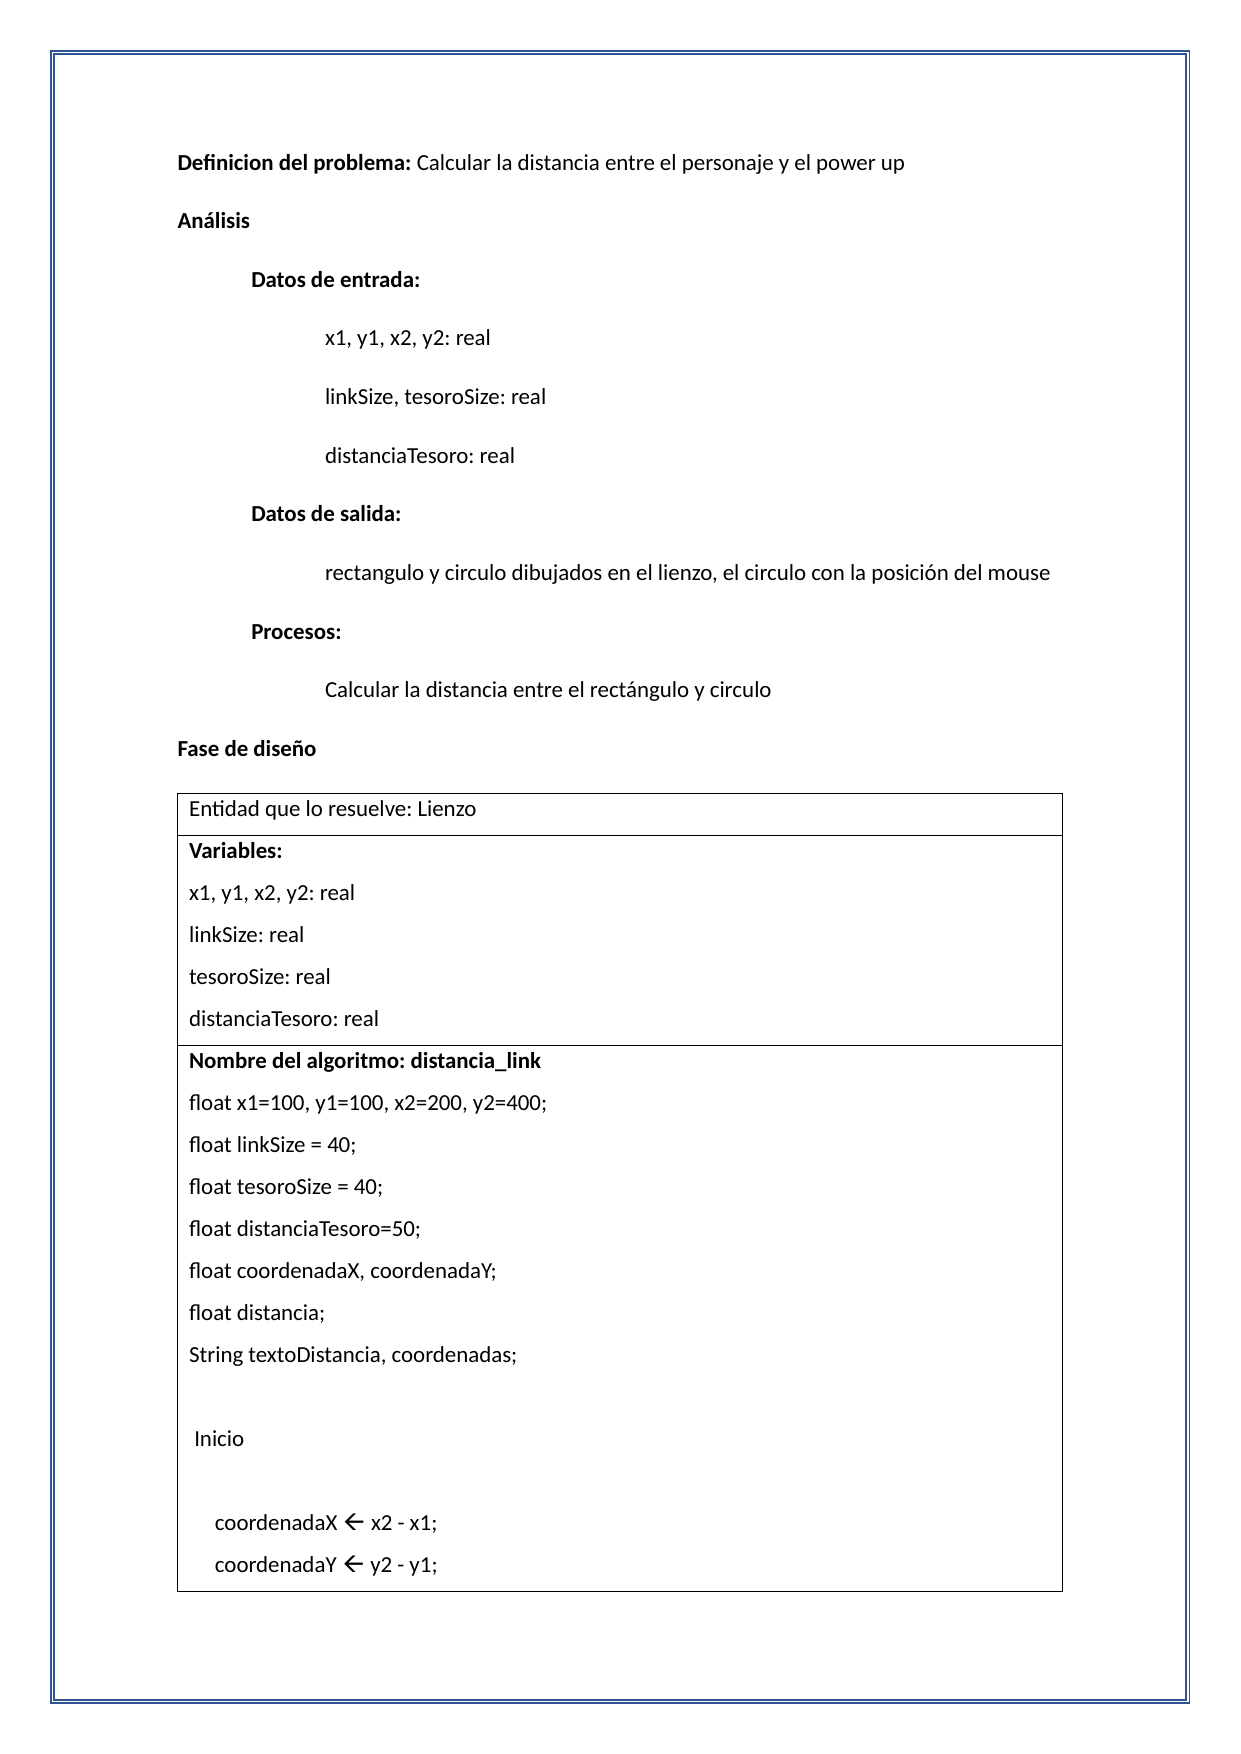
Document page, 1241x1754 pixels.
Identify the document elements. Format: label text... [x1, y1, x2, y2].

text x1, y1, x2, y2: real [177, 323, 1063, 352]
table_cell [178, 1046, 1062, 1591]
text distanciaTesoro: real [177, 441, 1063, 469]
text Fase de diseño [177, 734, 1063, 762]
text Procesos: [177, 617, 1063, 645]
text linkSize, tesoroSize: real [177, 382, 1063, 410]
table_header Entidad que lo resuelve: Lienzo [178, 794, 1062, 835]
text rectangulo y circulo dibujados en el lienzo, el circulo con la posición del mouse [177, 558, 1063, 586]
text Datos de entrada: [177, 265, 1063, 293]
table_cell Variables: x1, y1, x2, y2: real linkSize: real tesoroSize: real distanciaTesoro: real [178, 836, 1062, 1045]
text Análisis [177, 206, 1063, 234]
text Datos de salida: [177, 499, 1063, 527]
text Calcular la distancia entre el rectángulo y circulo [177, 675, 1063, 703]
text Definicion del problema: Calcular la distancia entre el personaje y el power up [177, 148, 1063, 176]
